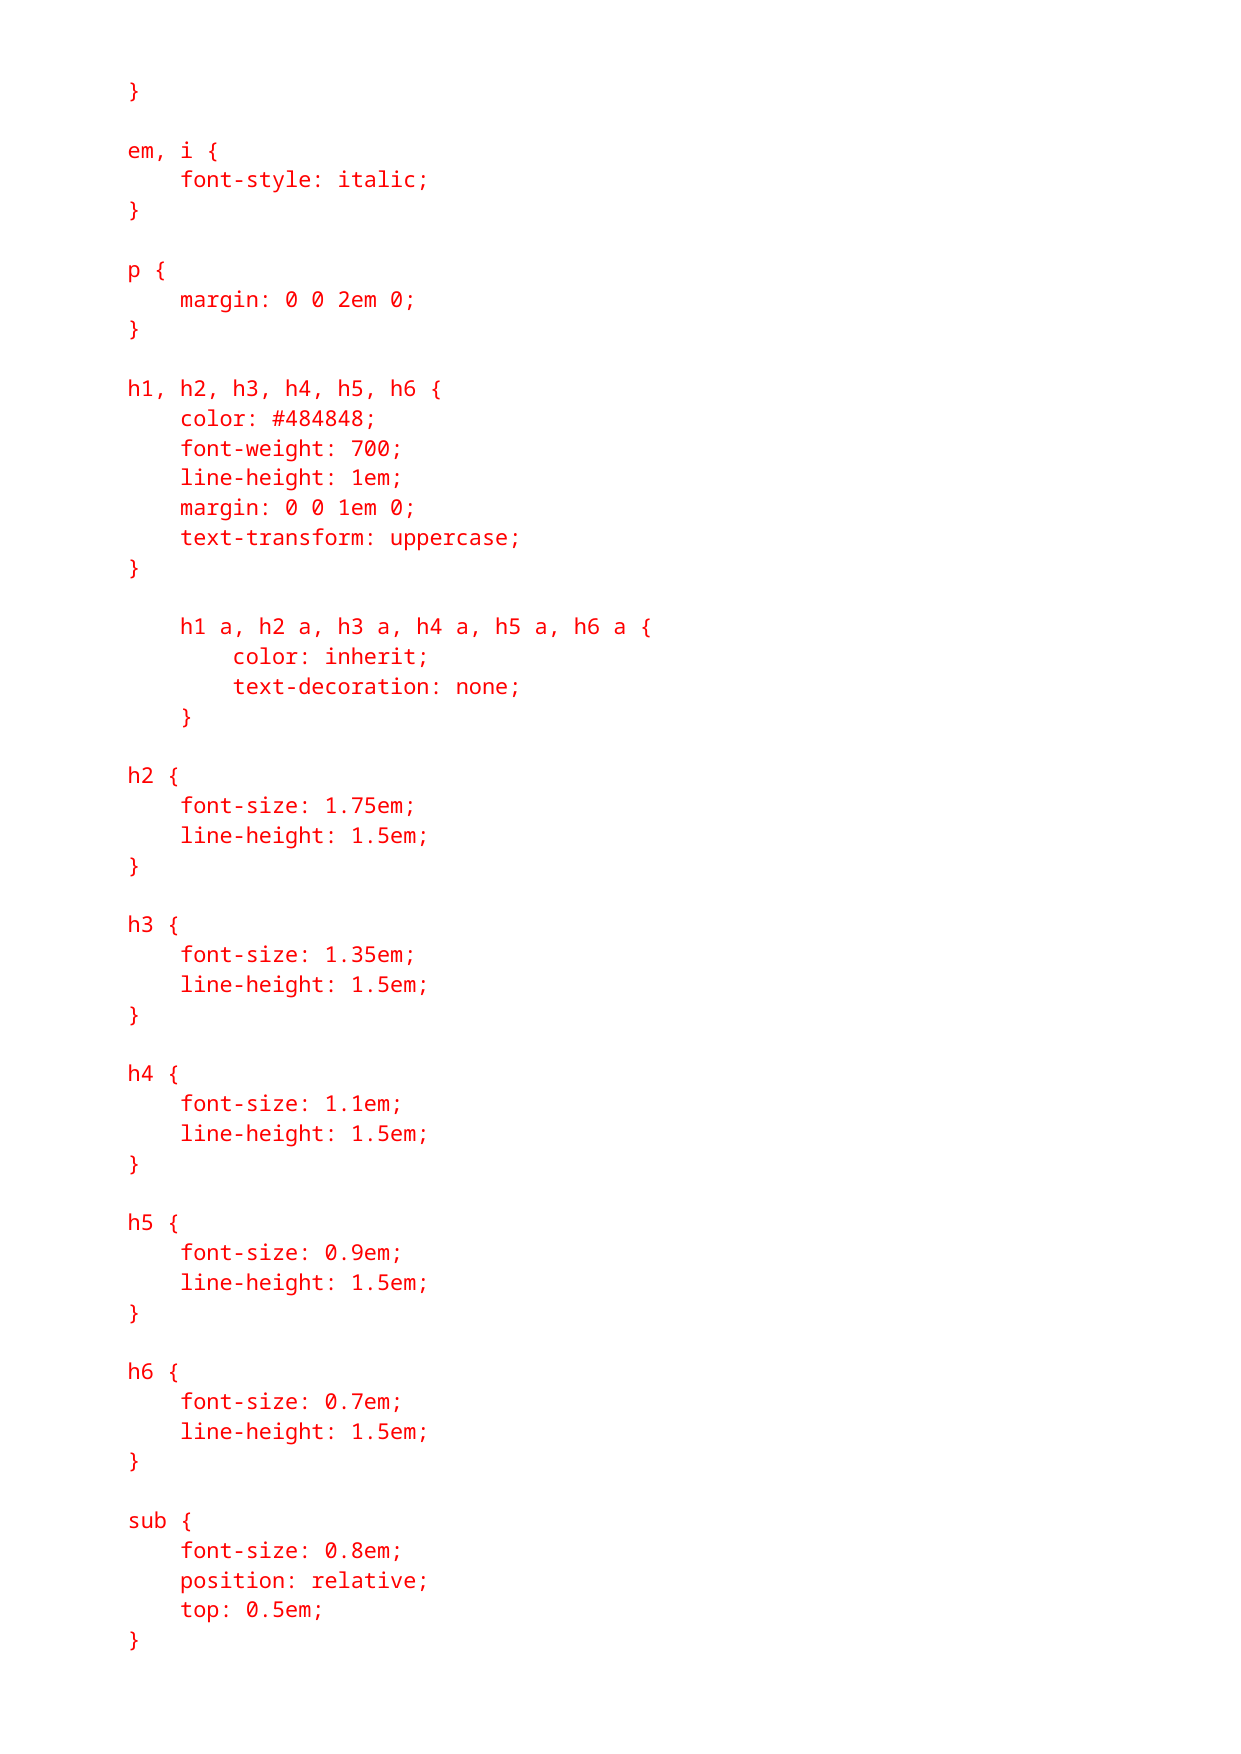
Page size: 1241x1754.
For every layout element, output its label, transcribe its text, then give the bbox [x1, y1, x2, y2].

text font-size: 0.9em; [75, 1237, 1165, 1267]
text p { [75, 254, 1165, 283]
text } [75, 552, 1165, 581]
text line-height: 1.5em; [75, 1267, 1165, 1296]
text margin: 0 0 1em 0; [75, 492, 1165, 522]
text line-height: 1.5em; [75, 1118, 1165, 1147]
text font-size: 1.75em; [75, 790, 1165, 820]
text } [75, 1147, 1165, 1177]
text em, i { [75, 134, 1165, 164]
text line-height: 1.5em; [75, 820, 1165, 849]
text font-size: 1.1em; [75, 1088, 1165, 1118]
text } [75, 849, 1165, 879]
text line-height: 1.5em; [75, 969, 1165, 998]
text } [75, 1445, 1165, 1475]
text } [75, 1296, 1165, 1326]
text } [75, 75, 1165, 105]
text h3 { [75, 909, 1165, 939]
text h4 { [75, 1058, 1165, 1088]
text sub { [75, 1505, 1165, 1535]
text font-size: 1.35em; [75, 939, 1165, 969]
text text-decoration: none; [75, 671, 1165, 701]
text h6 { [75, 1356, 1165, 1386]
text } [75, 701, 1165, 730]
text h1 a, h2 a, h3 a, h4 a, h5 a, h6 a { [75, 611, 1165, 641]
text text-transform: uppercase; [75, 522, 1165, 552]
text color: #484848; [75, 403, 1165, 432]
text h2 { [75, 760, 1165, 790]
text h5 { [75, 1207, 1165, 1237]
text position: relative; [75, 1564, 1165, 1594]
text h1, h2, h3, h4, h5, h6 { [75, 373, 1165, 403]
text } [75, 998, 1165, 1028]
text font-size: 0.7em; [75, 1386, 1165, 1416]
text line-height: 1em; [75, 462, 1165, 492]
text } [75, 1624, 1165, 1654]
text font-style: italic; [75, 164, 1165, 194]
text } [75, 194, 1165, 224]
text top: 0.5em; [75, 1594, 1165, 1624]
text line-height: 1.5em; [75, 1416, 1165, 1445]
text } [75, 313, 1165, 343]
text font-size: 0.8em; [75, 1535, 1165, 1564]
text font-weight: 700; [75, 432, 1165, 462]
text margin: 0 0 2em 0; [75, 283, 1165, 313]
text color: inherit; [75, 641, 1165, 671]
